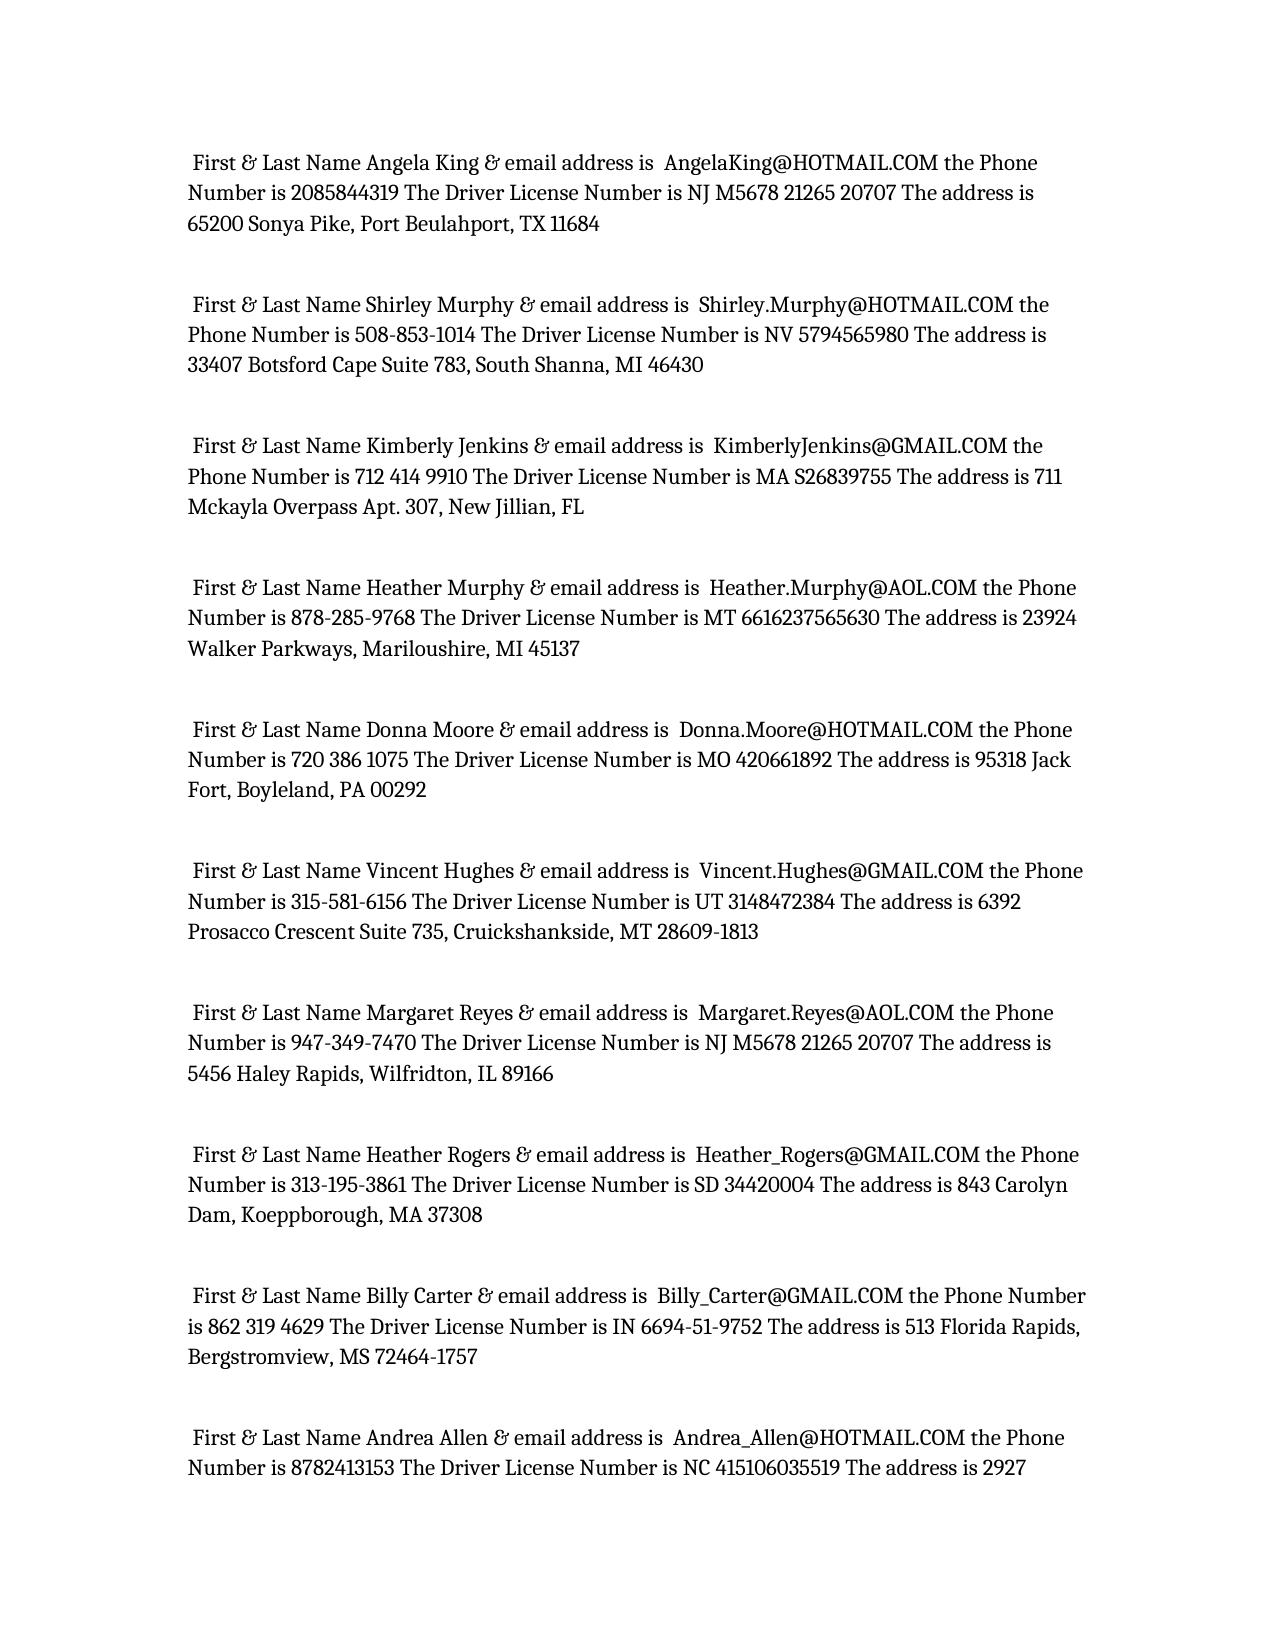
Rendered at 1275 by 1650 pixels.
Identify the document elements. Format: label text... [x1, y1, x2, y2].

text First & Last Name Margaret Reyes & email address is Margaret.Reyes@AOL.COM the Phone Number is 947-349-7470 The Driver License Number is NJ M5678 21265 20707 The address is 5456 Haley Rapids, Wilfridton, IL 89166 [187, 1000, 1087, 1117]
text First & Last Name Heather Rogers & email address is Heather_Rogers@GMAIL.COM the Phone Number is 313-195-3861 The Driver License Number is SD 34420004 The address is 843 Carolyn Dam, Koeppborough, MA 37308 [187, 1142, 1087, 1259]
text First & Last Name Billy Carter & email address is Billy_Carter@GMAIL.COM the Phone Number is 862 319 4629 The Driver License Number is IN 6694-51-9752 The address is 513 Florida Rapids, Bergstromview, MS 72464-1757 [187, 1283, 1087, 1400]
text First & Last Name Kimberly Jenkins & email address is KimberlyJenkins@GMAIL.COM the Phone Number is 712 414 9910 The Driver License Number is MA S26839755 The address is 711 Mckayla Overpass Apt. 307, New Jillian, FL [187, 433, 1087, 550]
text First & Last Name Vincent Hughes & email address is Vincent.Hughes@GMAIL.COM the Phone Number is 315-581-6156 The Driver License Number is UT 3148472384 The address is 6392 Prosacco Crescent Suite 735, Cruickshankside, MT 28609-1813 [187, 858, 1087, 975]
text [187, 1425, 1087, 1482]
text First & Last Name Heather Murphy & email address is Heather.Murphy@AOL.COM the Phone Number is 878-285-9768 The Driver License Number is MT 6616237565630 The address is 23924 Walker Parkways, Mariloushire, MI 45137 [187, 575, 1087, 692]
text First & Last Name Donna Moore & email address is Donna.Moore@HOTMAIL.COM the Phone Number is 720 386 1075 The Driver License Number is MO 420661892 The address is 95318 Jack Fort, Boyleland, PA 00292 [187, 717, 1087, 834]
text First & Last Name Angela King & email address is AngelaKing@HOTMAIL.COM the Phone Number is 2085844319 The Driver License Number is NJ M5678 21265 20707 The address is 65200 Sonya Pike, Port Beulahport, TX 11684 [187, 150, 1087, 267]
text First & Last Name Shirley Murphy & email address is Shirley.Murphy@HOTMAIL.COM the Phone Number is 508-853-1014 The Driver License Number is NV 5794565980 The address is 33407 Botsford Cape Suite 783, South Shanna, MI 46430 [187, 292, 1087, 409]
